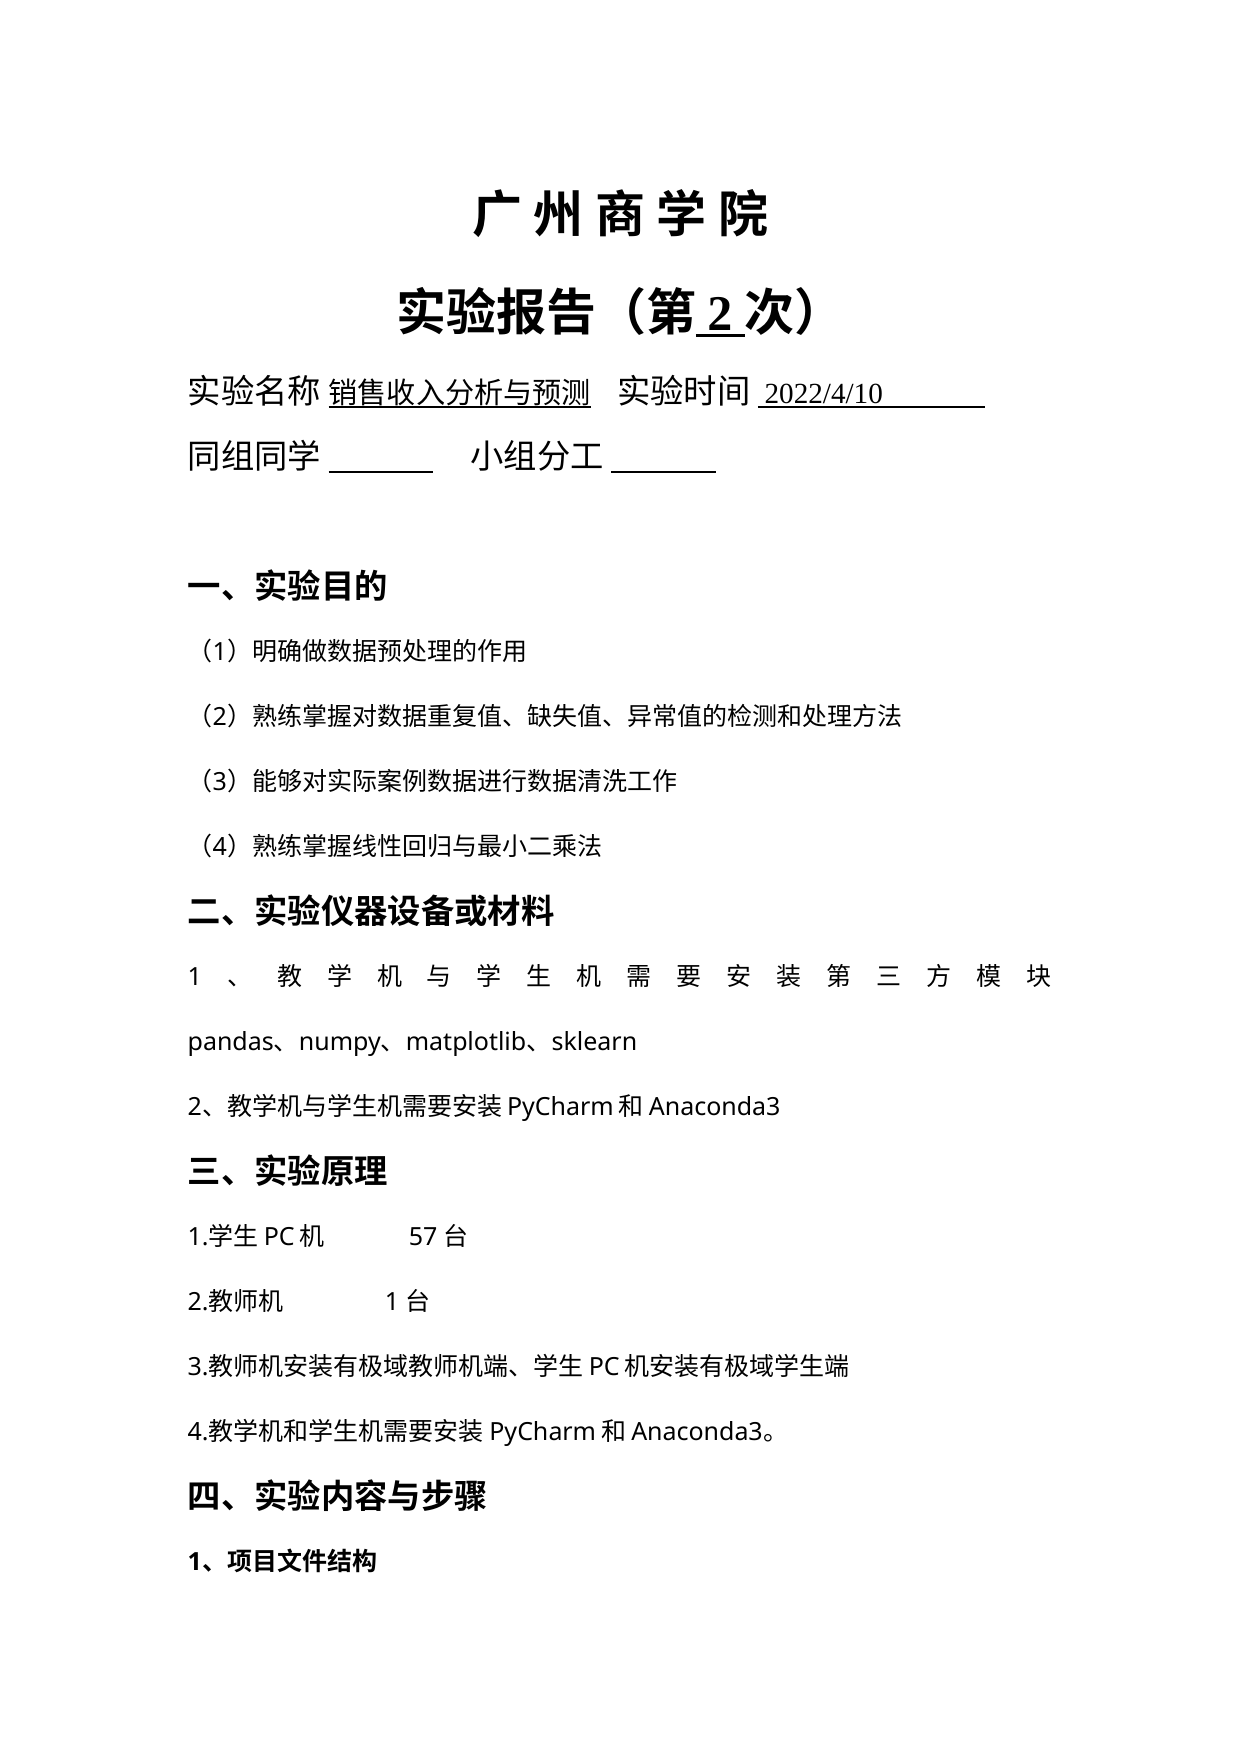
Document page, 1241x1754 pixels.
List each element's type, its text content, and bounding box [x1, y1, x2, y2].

text （4）熟练掌握线性回归与最小二乘法 [187, 812, 1053, 877]
text 1.学生PC机 57 台 [187, 1202, 1053, 1267]
text 同组同学 小组分工 [187, 422, 1053, 487]
text 2.教师机 1 台 [187, 1267, 1053, 1332]
text 1、项目文件结构 [187, 1527, 1053, 1592]
list 实验原理 [187, 1137, 1053, 1202]
text 实验名称 销售收入分析与预测 实验时间 2022/4/10 [187, 357, 1053, 422]
text 4.教学机和学生机需要安装 PyCharm和Anaconda3。 [187, 1397, 1053, 1462]
text 实验报告（第 2 次） [187, 259, 1053, 357]
text 四、实验内容与步骤 [187, 1462, 1053, 1527]
text 2、教学机与学生机需要安装PyCharm和Anaconda3 [187, 1072, 1053, 1137]
text 1、教学机与学生机需要安装第三方模块pandas、numpy、matplotlib、sklearn [187, 942, 1053, 1072]
text （3）能够对实际案例数据进行数据清洗工作 [187, 747, 1053, 812]
list 实验目的 [187, 552, 1053, 617]
list 实验仪器设备或材料 [187, 877, 1053, 942]
text 广 州 商 学 院 [187, 162, 1053, 259]
text （1）明确做数据预处理的作用 [187, 617, 1053, 682]
text 3.教师机安装有极域教师机端、学生PC机安装有极域学生端 [187, 1332, 1053, 1397]
text （2）熟练掌握对数据重复值、缺失值、异常值的检测和处理方法 [187, 682, 1053, 747]
